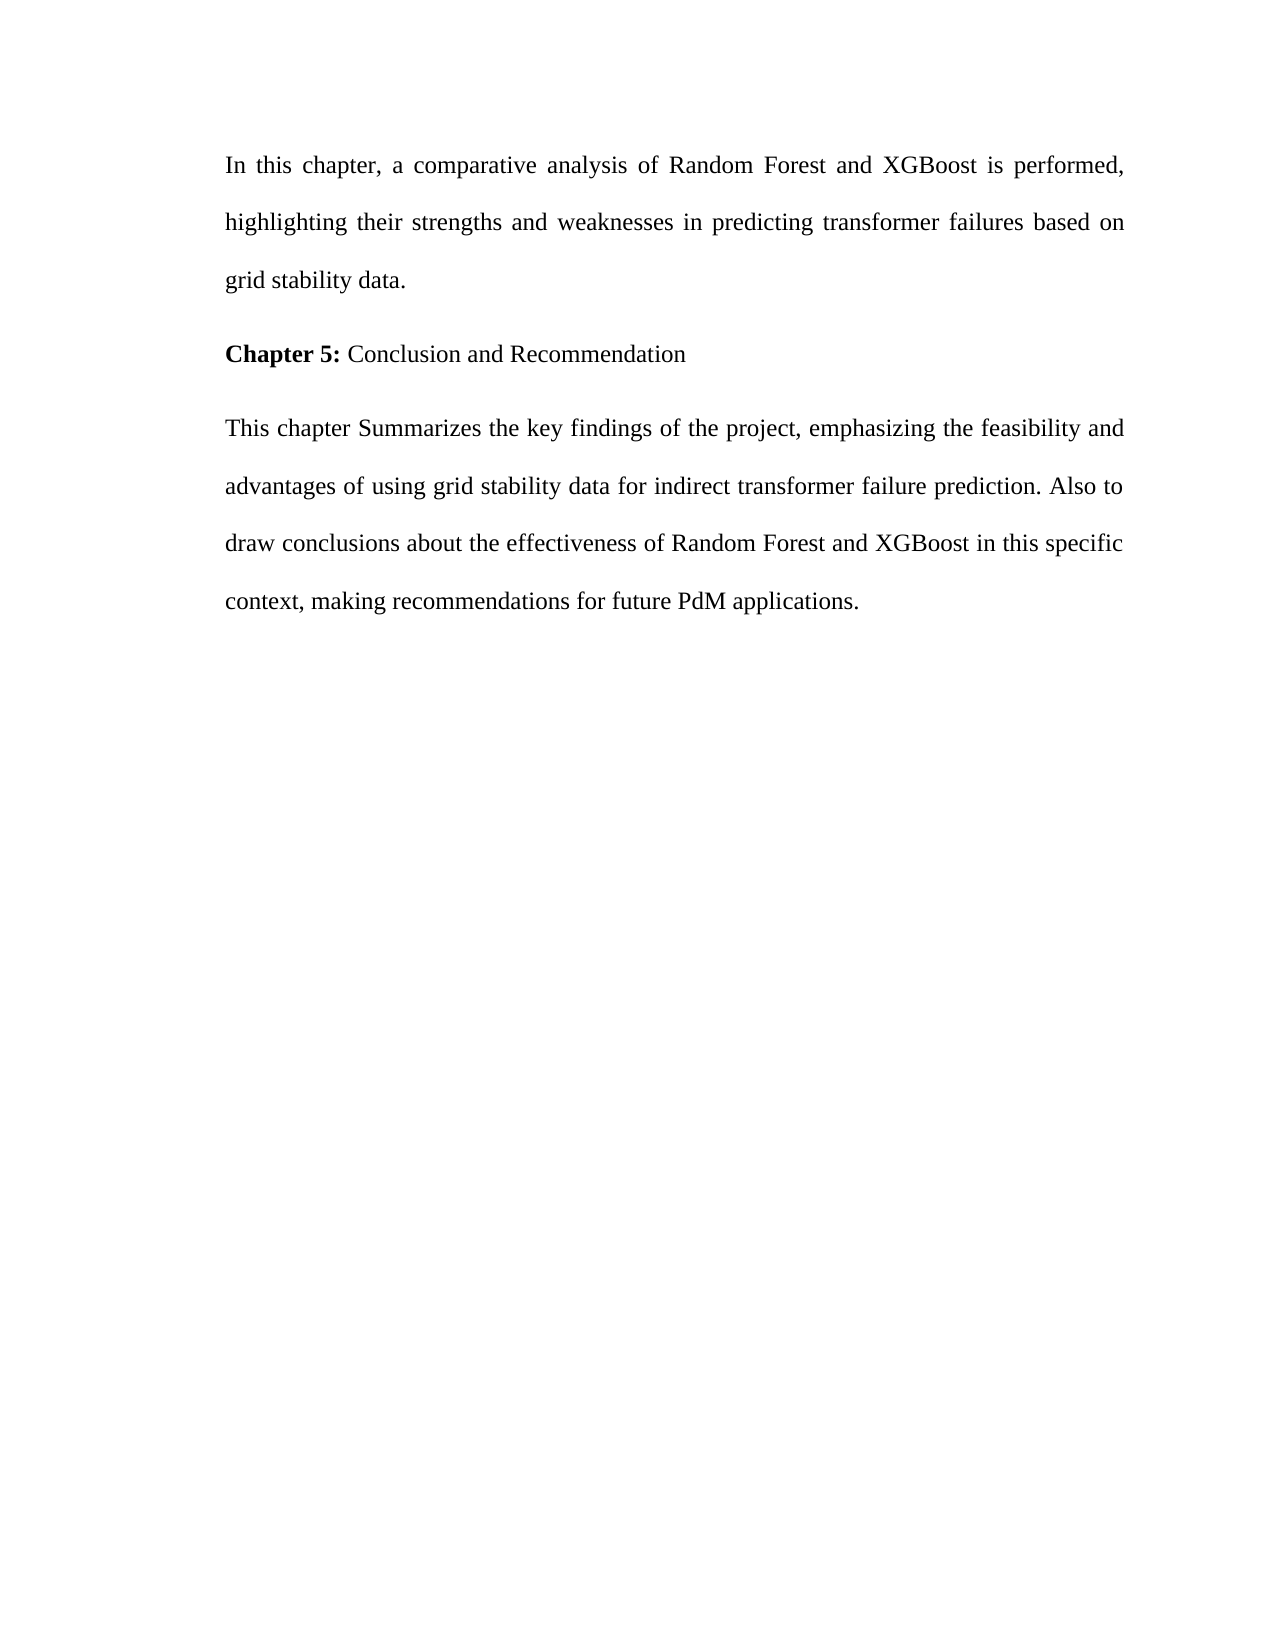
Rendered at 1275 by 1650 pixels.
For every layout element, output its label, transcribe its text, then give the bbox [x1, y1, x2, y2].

text In this chapter, a comparative analysis of Random Forest and XGBoost is performed, highlighting their strengths and weaknesses in predicting transformer failures based on grid stability data. [225, 150, 1125, 294]
text This chapter Summarizes the key findings of the project, emphasizing the feasibility and advantages of using grid stability data for indirect transformer failure prediction. Also to draw conclusions about the effectiveness of Random Forest and XGBoost in this specific context, making recommendations for future PdM applications. [225, 413, 1125, 614]
text Chapter 5: Conclusion and Recommendation [225, 339, 1125, 368]
